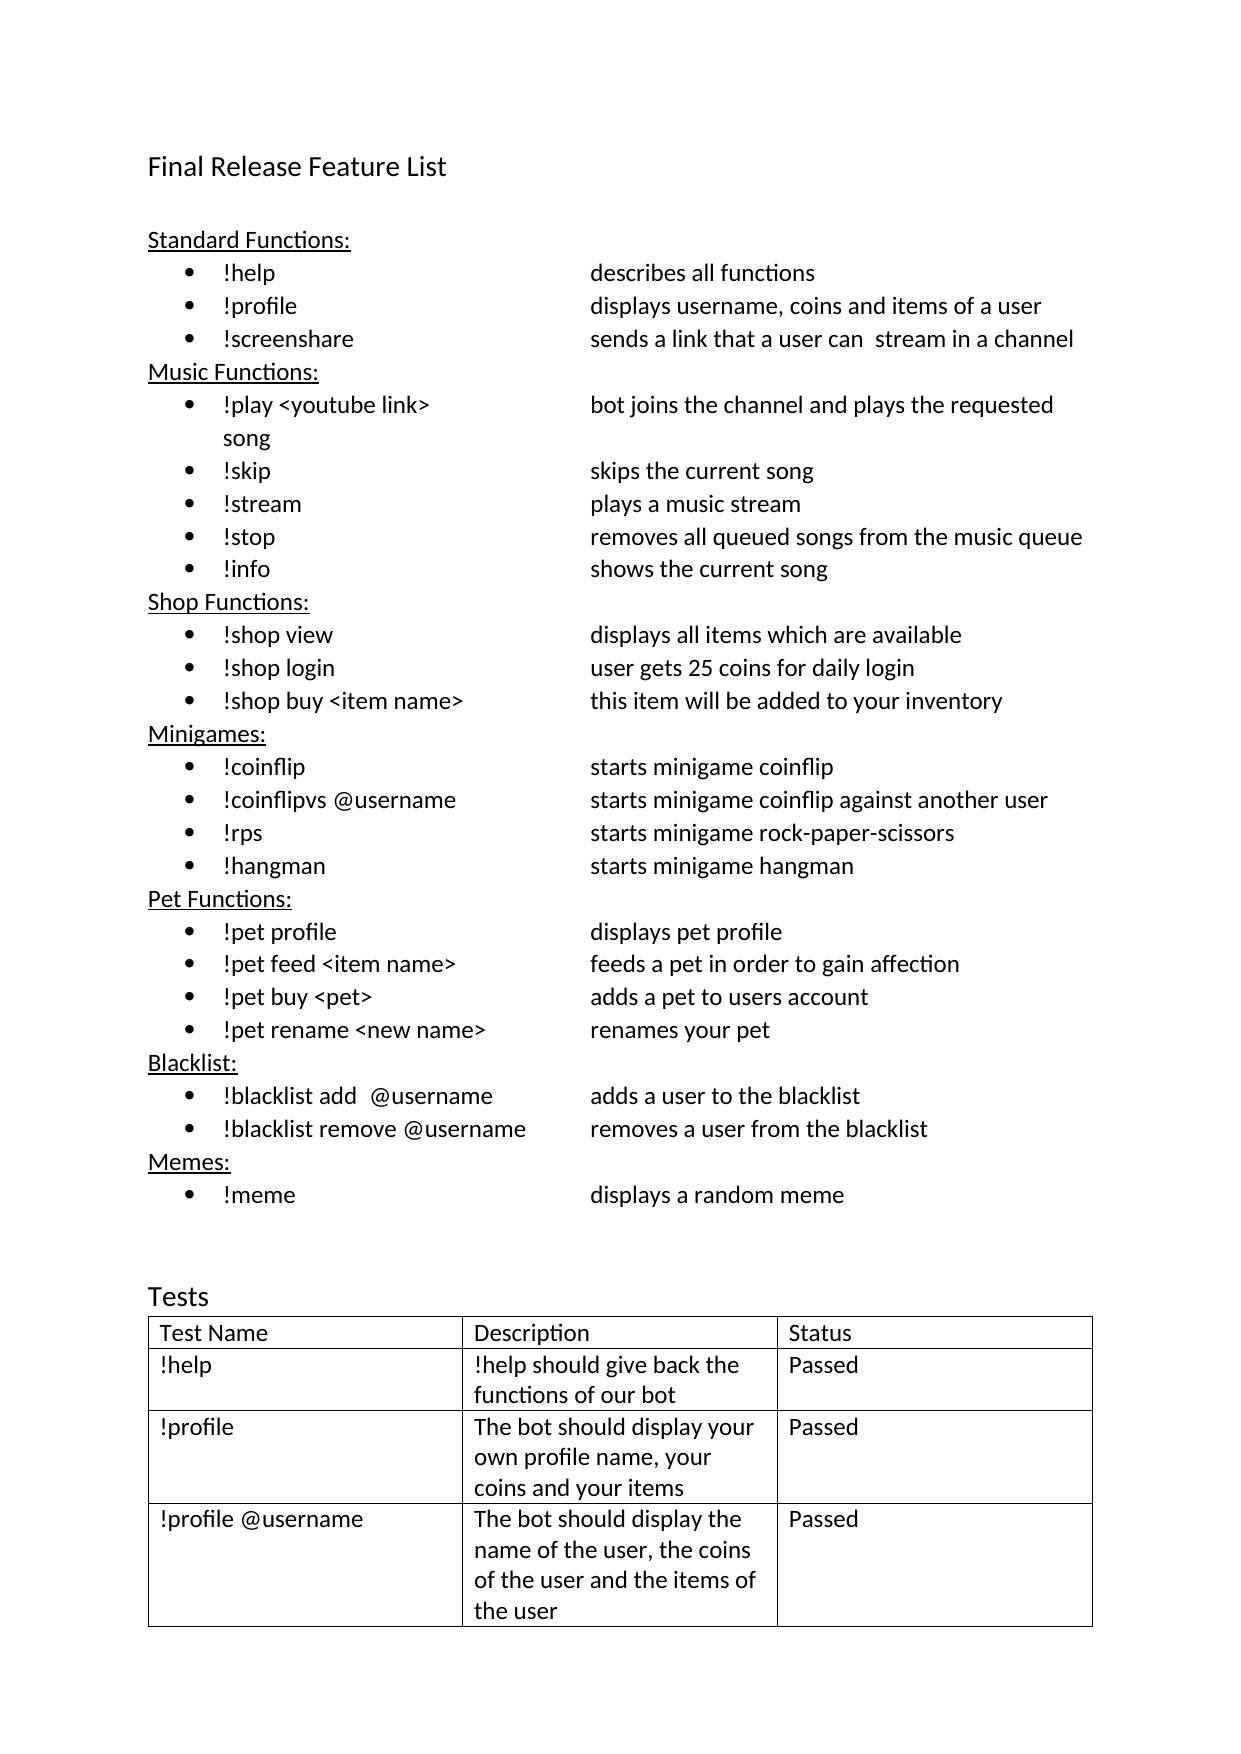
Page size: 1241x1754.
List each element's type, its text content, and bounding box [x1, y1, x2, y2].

list !pet buy <pet> adds a pet to users account [185, 982, 1093, 1012]
table_cell !help [149, 1349, 462, 1410]
table_cell The bot should display your own profile name, your coins and your items [463, 1411, 777, 1502]
list !screenshare sends a link that a user can stream in a channel [185, 323, 1093, 354]
text Final Release Feature List [148, 148, 1093, 183]
text Tests [148, 1278, 1093, 1313]
list !coinflip starts minigame coinflip [185, 751, 1093, 782]
table_cell The bot should display the name of the user, the coins of the user and the items of the user [463, 1504, 777, 1626]
table_cell Passed [778, 1349, 1092, 1410]
list !play <youtube link> bot joins the channel and plays the requested song [185, 389, 1093, 452]
text Shop Functions: [148, 587, 1093, 617]
list !meme displays a random meme [185, 1179, 1093, 1209]
list !help describes all functions [185, 257, 1093, 288]
text Blacklist: [148, 1047, 1093, 1078]
list !info shows the current song [185, 554, 1093, 584]
text Memes: [148, 1146, 1093, 1177]
table_header Status [778, 1317, 1092, 1348]
list !shop view displays all items which are available [185, 619, 1093, 650]
table_cell Passed [778, 1504, 1092, 1626]
text Minigames: [148, 718, 1093, 749]
table_cell !help should give back the functions of our bot [463, 1349, 777, 1410]
list !pet profile displays pet profile [185, 916, 1093, 946]
list !pet feed <item name> feeds a pet in order to gain affection [185, 949, 1093, 979]
text Music Functions: [148, 356, 1093, 387]
list !skip skips the current song [185, 455, 1093, 485]
list !pet rename <new name> renames your pet [185, 1014, 1093, 1045]
list !blacklist remove @username removes a user from the blacklist [185, 1113, 1093, 1144]
list !stop removes all queued songs from the music queue [185, 521, 1093, 551]
table_cell !profile @username [149, 1504, 462, 1626]
list !shop login user gets 25 coins for daily login [185, 652, 1093, 683]
table_cell Passed [778, 1411, 1092, 1502]
list !blacklist add @username adds a user to the blacklist [185, 1080, 1093, 1111]
list !shop buy <item name> this item will be added to your inventory [185, 685, 1093, 716]
table_header Description [463, 1317, 777, 1348]
list !hangman starts minigame hangman [185, 850, 1093, 880]
text Pet Functions: [148, 883, 1093, 913]
list !profile displays username, coins and items of a user [185, 290, 1093, 321]
text Standard Functions: [148, 224, 1093, 255]
table_header Test Name [149, 1317, 462, 1348]
list !rps starts minigame rock-paper-scissors [185, 817, 1093, 847]
table_cell !profile [149, 1411, 462, 1502]
list !stream plays a music stream [185, 488, 1093, 518]
list !coinflipvs @username starts minigame coinflip against another user [185, 784, 1093, 814]
